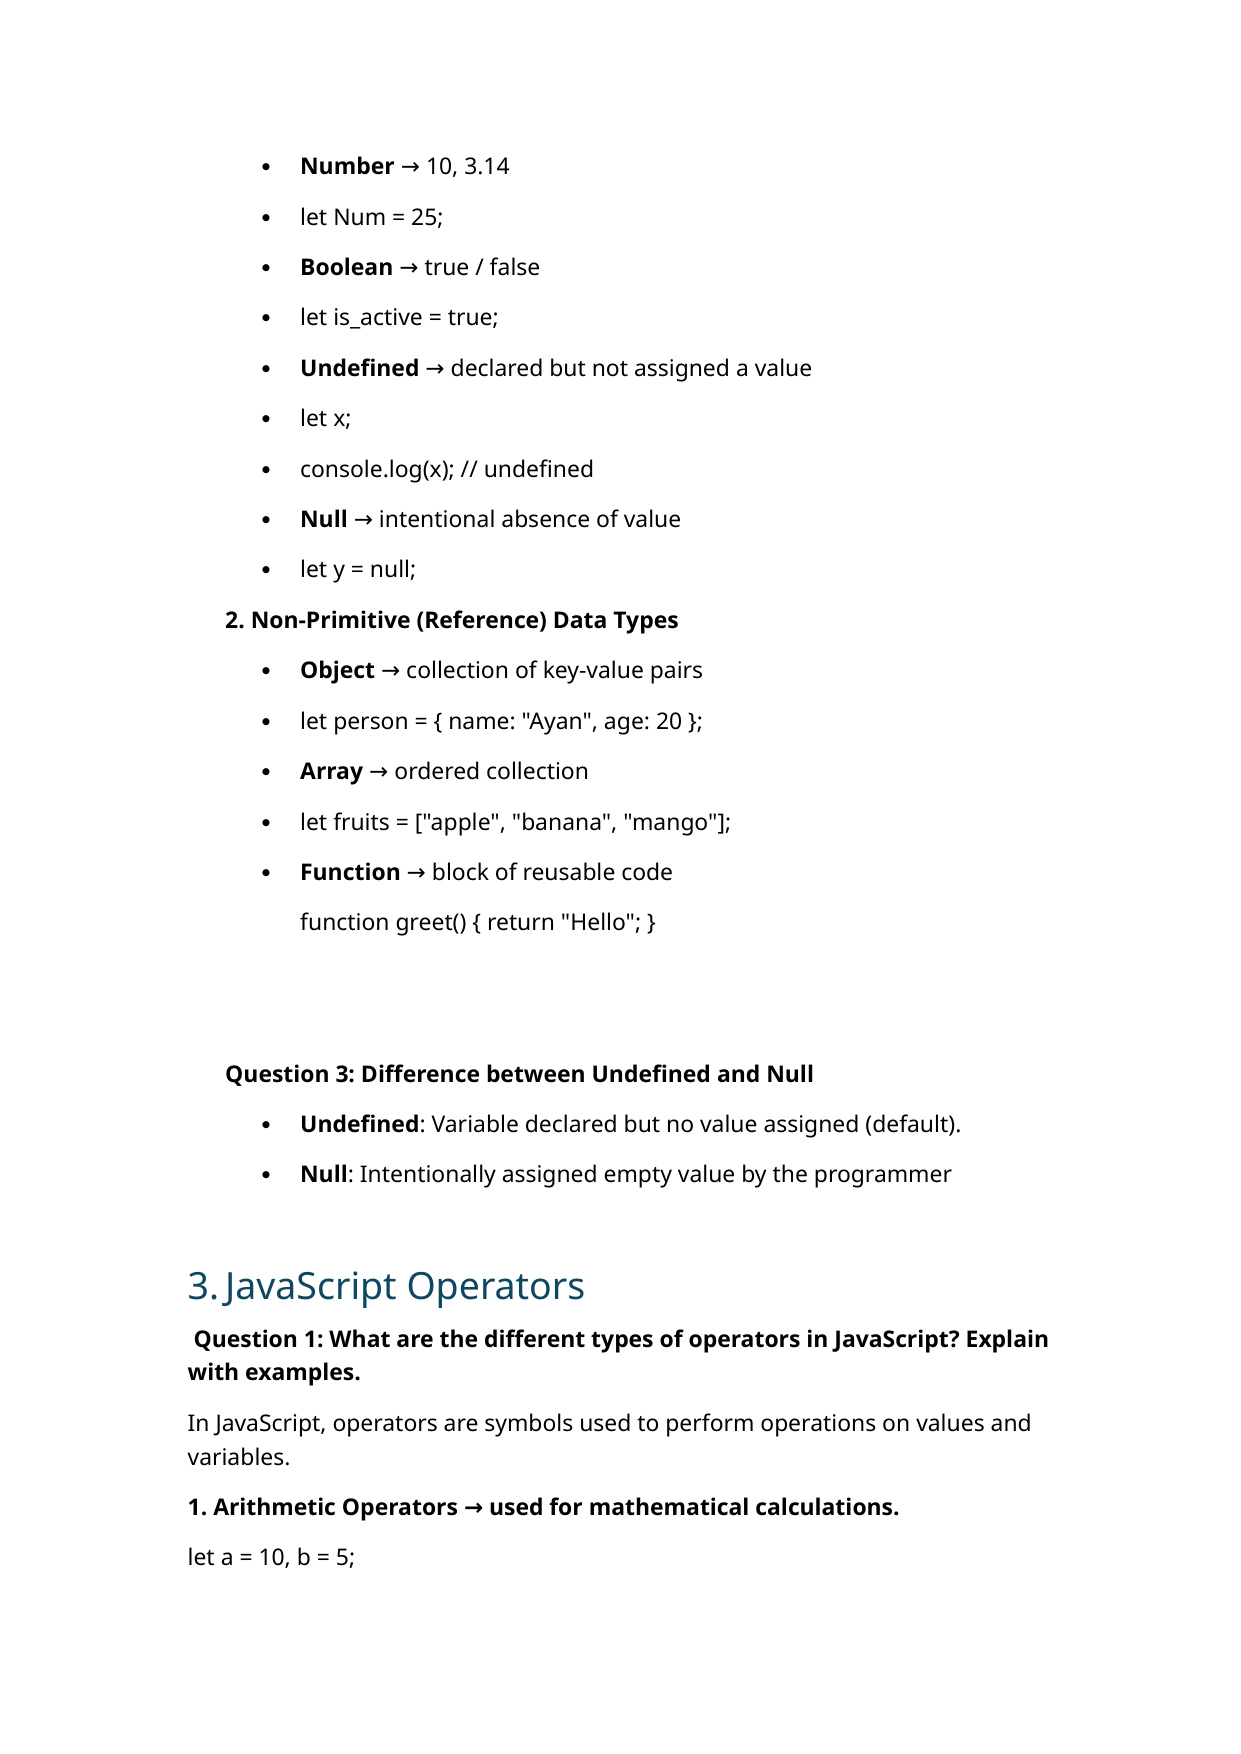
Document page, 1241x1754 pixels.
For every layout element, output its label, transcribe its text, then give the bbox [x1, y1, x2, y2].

list Undefined: Variable declared but no value assigned (default). [262, 1108, 1090, 1139]
text Question 3: Difference between Undefined and Null [225, 1057, 1090, 1089]
list Object → collection of key-value pairs [262, 654, 1090, 685]
text let a = 10, b = 5; [187, 1541, 1090, 1573]
text 1. Arithmetic Operators → used for mathematical calculations. [187, 1491, 1090, 1522]
list let Num = 25; [262, 200, 1090, 232]
list Boolean → true / false [262, 251, 1090, 282]
text In JavaScript, operators are symbols used to perform operations on values and variables. [187, 1407, 1090, 1472]
list let person = { name: "Ayan", age: 20 }; [262, 704, 1090, 736]
list Function → block of reusable code [262, 856, 1090, 887]
list Undefined → declared but not assigned a value [262, 352, 1090, 383]
list let x; [262, 402, 1090, 433]
text Question 1: What are the different types of operators in JavaScript? Explain with examples. [187, 1323, 1090, 1388]
list console.log(x); // undefined [262, 452, 1090, 484]
text function greet() { return "Hello"; } [300, 906, 1090, 937]
list Number → 10, 3.14 [262, 150, 1090, 181]
list Null → intentional absence of value [262, 503, 1090, 534]
list let is_active = true; [262, 301, 1090, 332]
list Null: Intentionally assigned empty value by the programmer [262, 1158, 1090, 1189]
list Array → ordered collection [262, 755, 1090, 786]
list let fruits = ["apple", "banana", "mango"]; [262, 805, 1090, 837]
text 2. Non-Primitive (Reference) Data Types [225, 604, 1090, 635]
list let y = null; [262, 553, 1090, 584]
subtitle JavaScript Operators [187, 1259, 1090, 1310]
